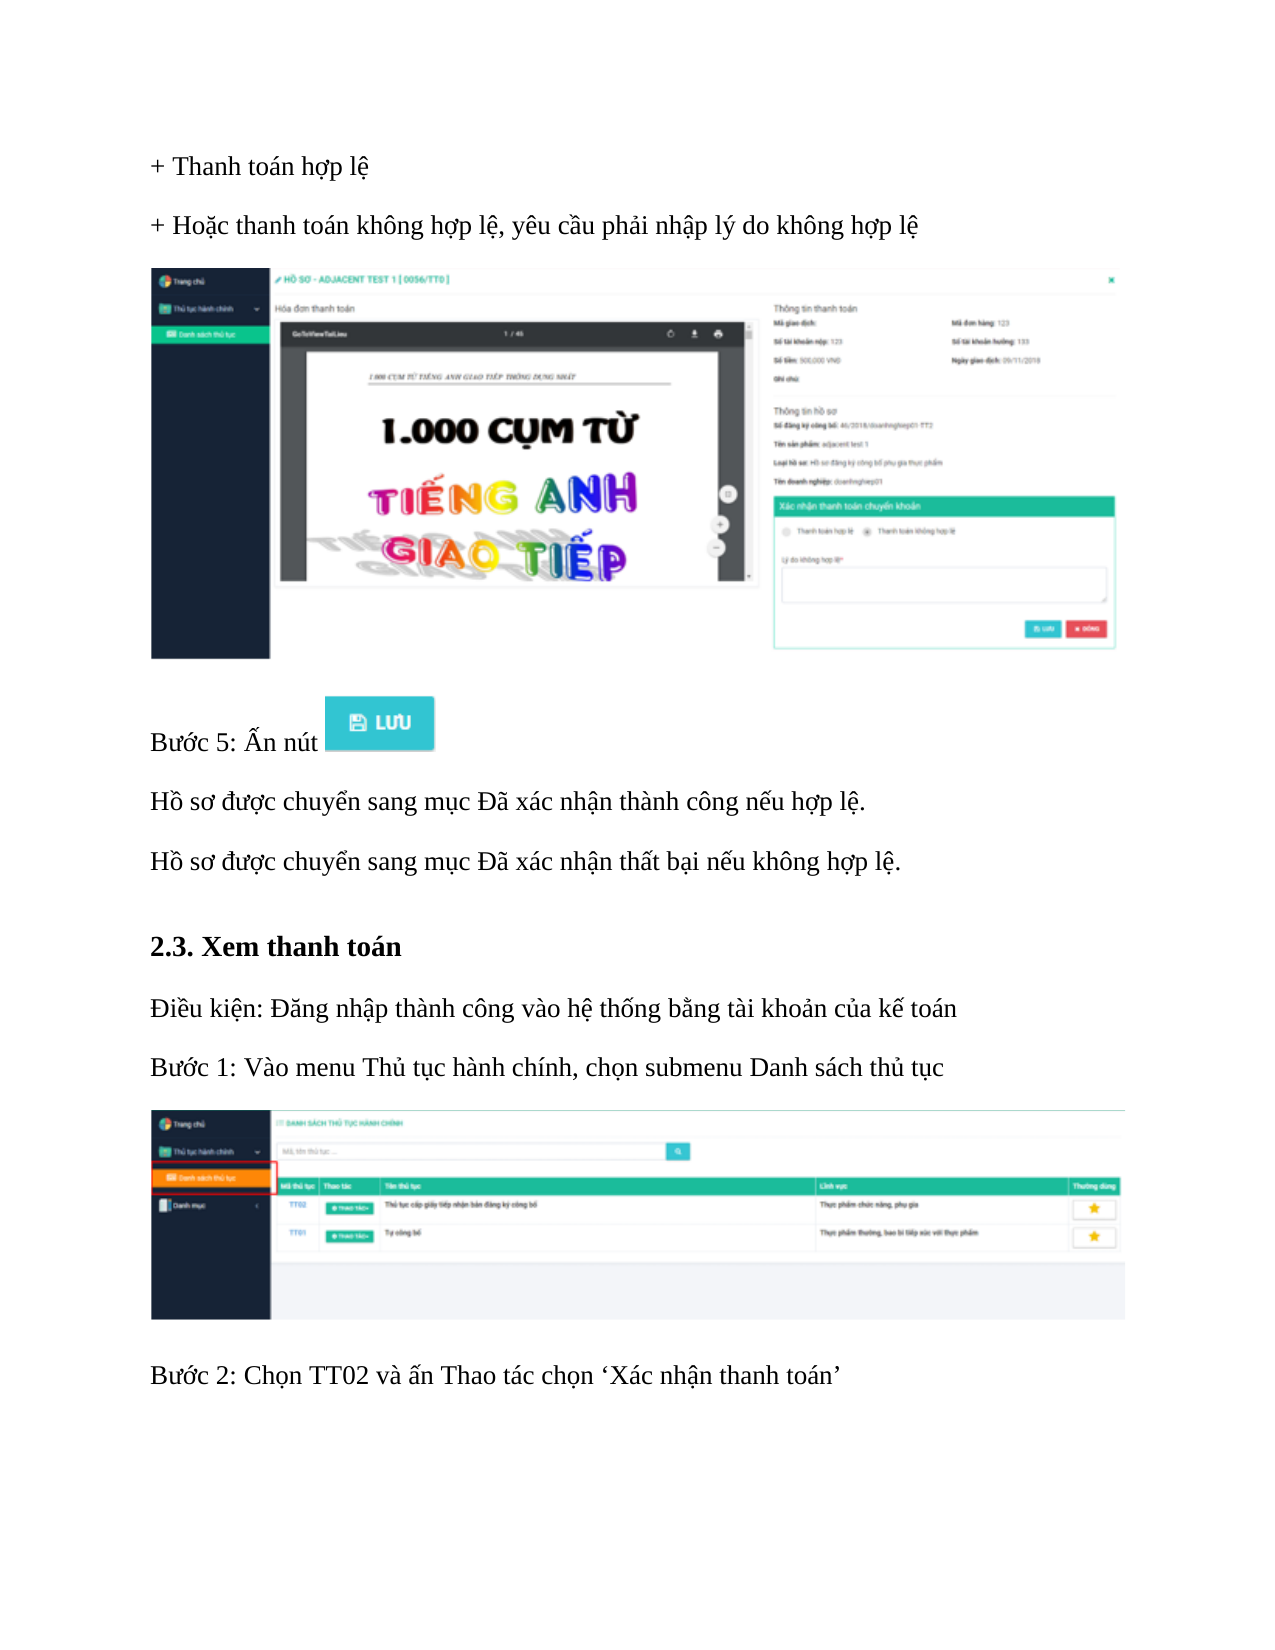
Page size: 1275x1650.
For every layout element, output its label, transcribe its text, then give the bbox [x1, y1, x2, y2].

text Hồ sơ được chuyển sang mục Đã xác nhận thành công nếu hợp lệ. [150, 786, 1125, 817]
picture [325, 695, 436, 752]
text Hồ sơ được chuyển sang mục Đã xác nhận thất bại nếu không hợp lệ. [150, 845, 1125, 876]
picture [150, 1110, 1125, 1334]
subtitle 2.3. Xem thanh toán [150, 929, 1125, 962]
text Bước 1: Vào menu Thủ tục hành chính, chọn submenu Danh sách thủ tục [150, 1051, 1125, 1082]
text Bước 2: Chọn TT02 và ấn Thao tác chọn ‘Xác nhận thanh toán’ [150, 1359, 1125, 1390]
text Điều kiện: Đăng nhập thành công vào hệ thống bằng tài khoản của kế toán [150, 992, 1125, 1023]
text + Hoặc thanh toán không hợp lệ, yêu cầu phải nhập lý do không hợp lệ [150, 209, 1125, 240]
picture [150, 268, 1125, 670]
text + Thanh toán hợp lệ [150, 150, 1125, 181]
text Bước 5: Ấn nút [150, 695, 1125, 757]
